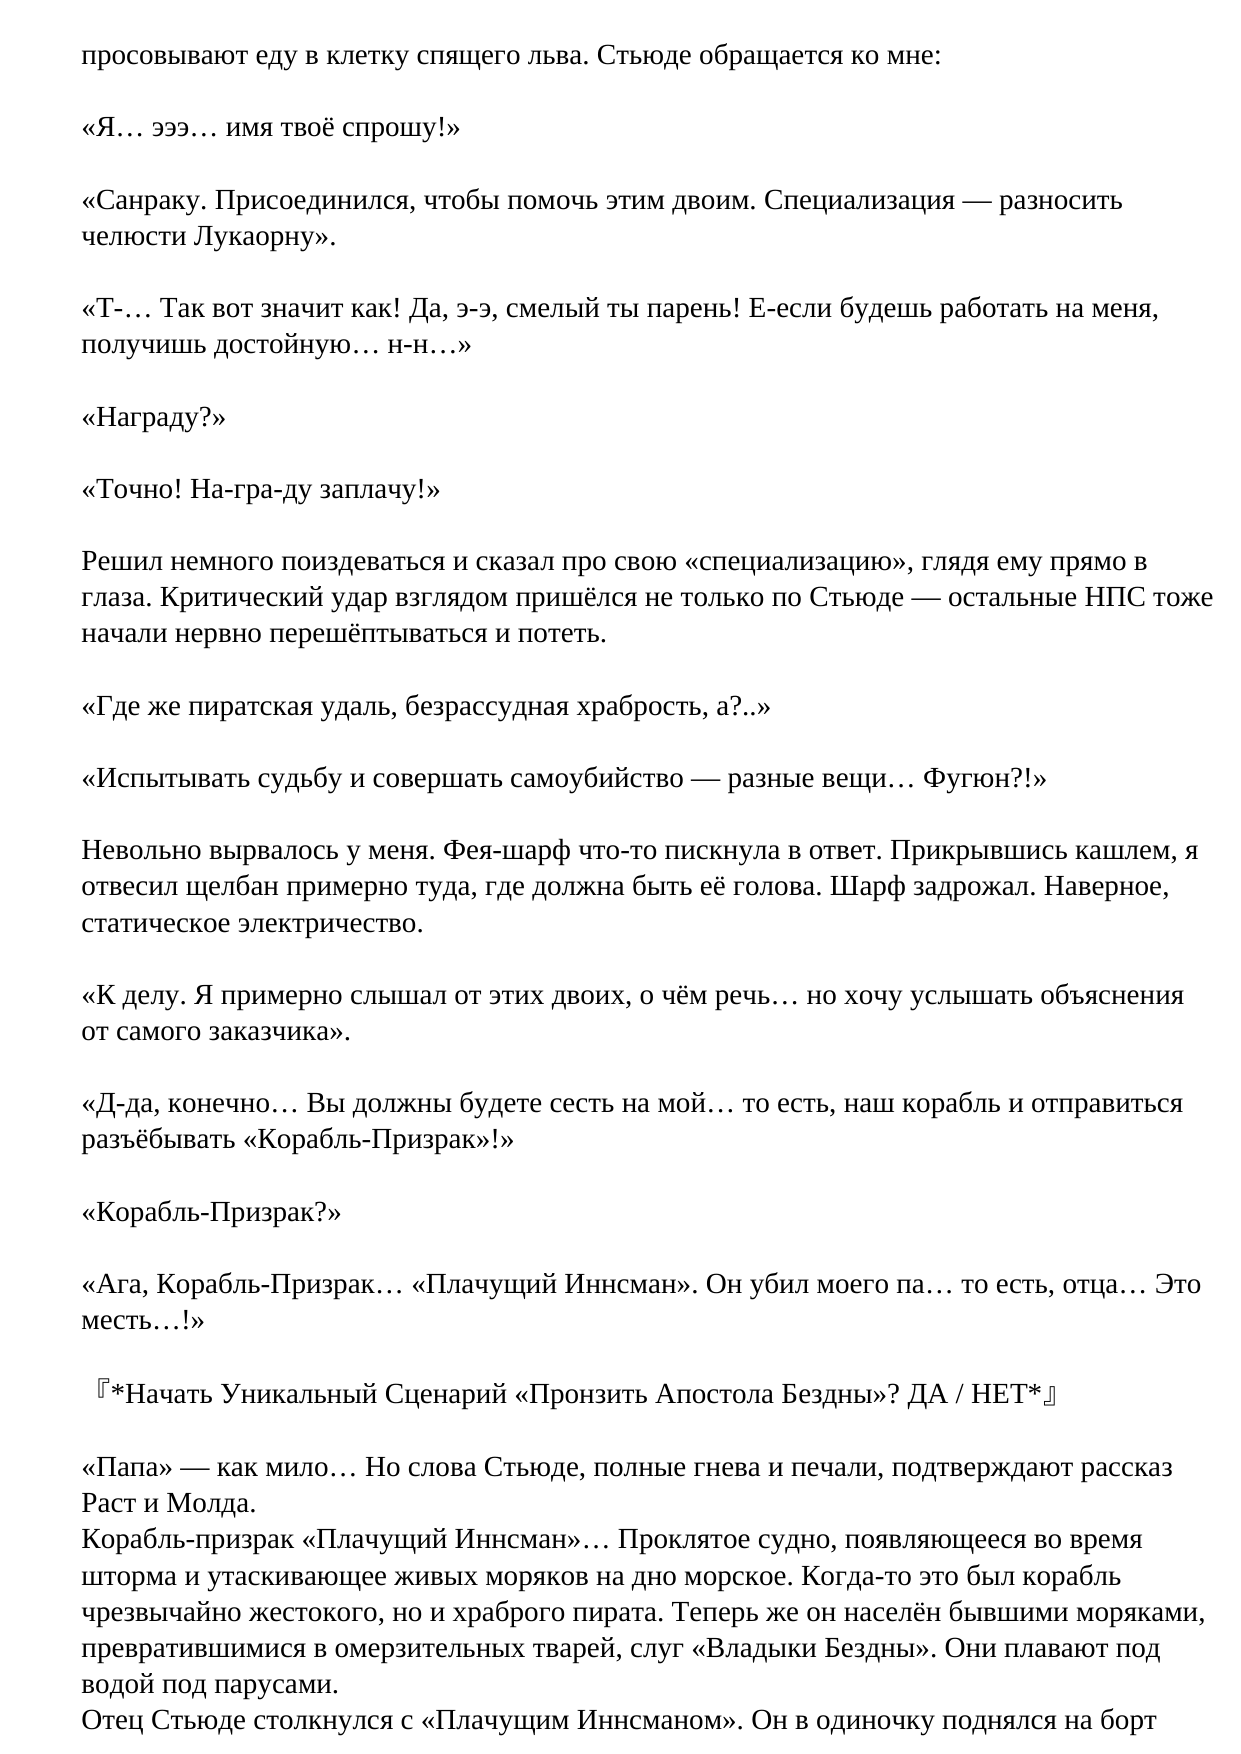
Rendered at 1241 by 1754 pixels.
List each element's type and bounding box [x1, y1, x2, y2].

text [81, 37, 1215, 1736]
